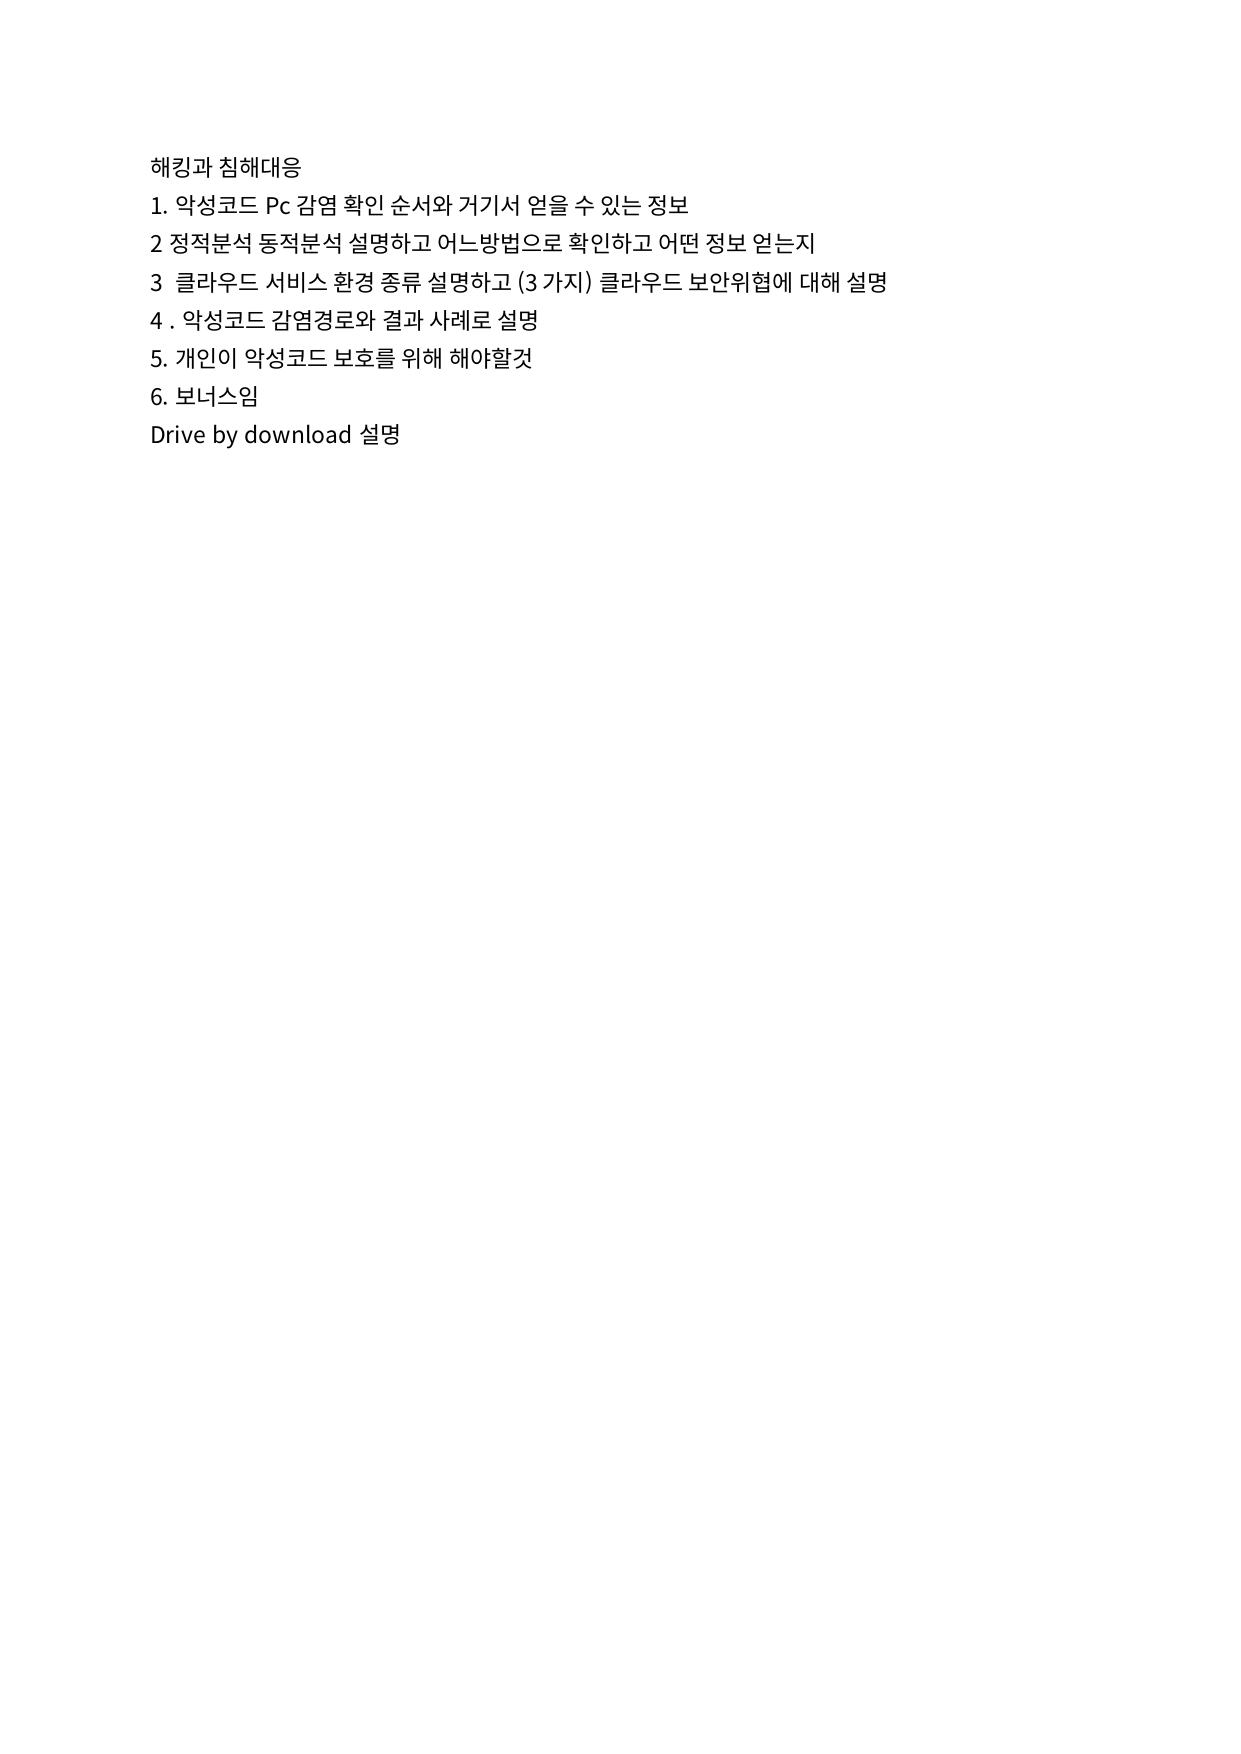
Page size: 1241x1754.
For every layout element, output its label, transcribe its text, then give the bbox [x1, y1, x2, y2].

text Drive by download 설명 [150, 417, 1090, 450]
text 3 클라우드 서비스 환경 종류 설명하고 (3가지) 클라우드 보안위협에 대해 설명 [150, 264, 1090, 298]
text 4 . 악성코드 감염경로와 결과 사례로 설명 [150, 302, 1090, 336]
text 2 정적분석 동적분석 설명하고 어느방법으로 확인하고 어떤 정보 얻는지 [150, 226, 1090, 259]
text 1. 악성코드 Pc감염 확인 순서와 거기서 얻을 수 있는 정보 [150, 188, 1090, 221]
text 6. 보너스임 [150, 379, 1090, 412]
text 해킹과 침해대응 [150, 150, 1090, 183]
text 5. 개인이 악성코드 보호를 위해 해야할것 [150, 341, 1090, 374]
